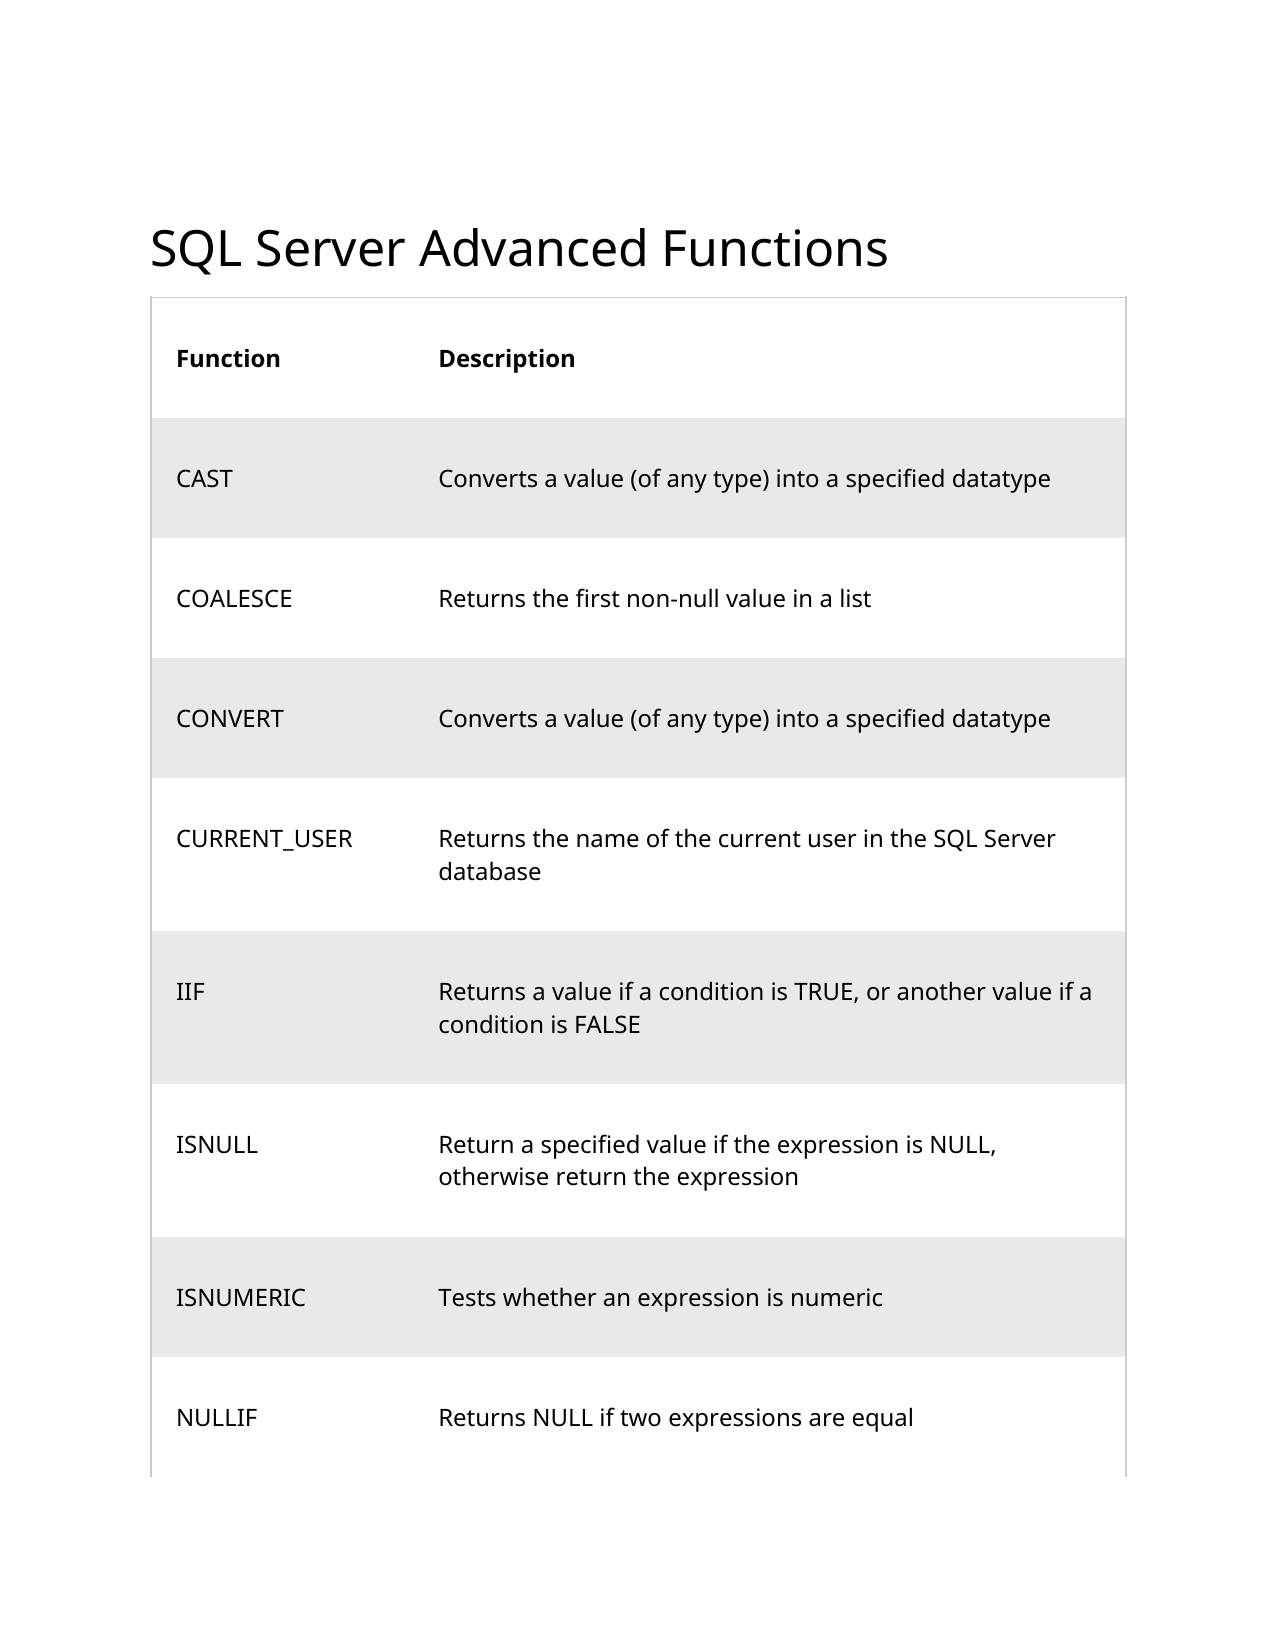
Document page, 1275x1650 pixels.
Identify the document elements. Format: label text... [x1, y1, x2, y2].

table_cell Tests whether an expression is numeric [426, 1237, 1125, 1357]
table_cell CAST [152, 418, 426, 538]
table_cell NULLIF [152, 1357, 426, 1477]
table_cell Return a specified value if the expression is NULL, otherwise return the expression [426, 1084, 1125, 1237]
table_cell ISNUMERIC [152, 1237, 426, 1357]
table_cell Returns the name of the current user in the SQL Server database [426, 779, 1125, 931]
table_header Description [426, 298, 1125, 418]
table_cell CONVERT [152, 658, 426, 778]
table_cell ISNULL [152, 1084, 426, 1237]
table_cell Converts a value (of any type) into a specified datatype [426, 418, 1125, 538]
table_cell COALESCE [152, 538, 426, 658]
table_cell Returns the first non-null value in a list [426, 538, 1125, 658]
table_cell Returns NULL if two expressions are equal [426, 1357, 1125, 1477]
subtitle SQL Server Advanced Functions [150, 213, 1125, 281]
table_cell CURRENT_USER [152, 779, 426, 931]
table_header Function [152, 298, 426, 418]
table_cell IIF [152, 931, 426, 1084]
table_cell Converts a value (of any type) into a specified datatype [426, 658, 1125, 778]
table_cell Returns a value if a condition is TRUE, or another value if a condition is FALSE [426, 931, 1125, 1084]
